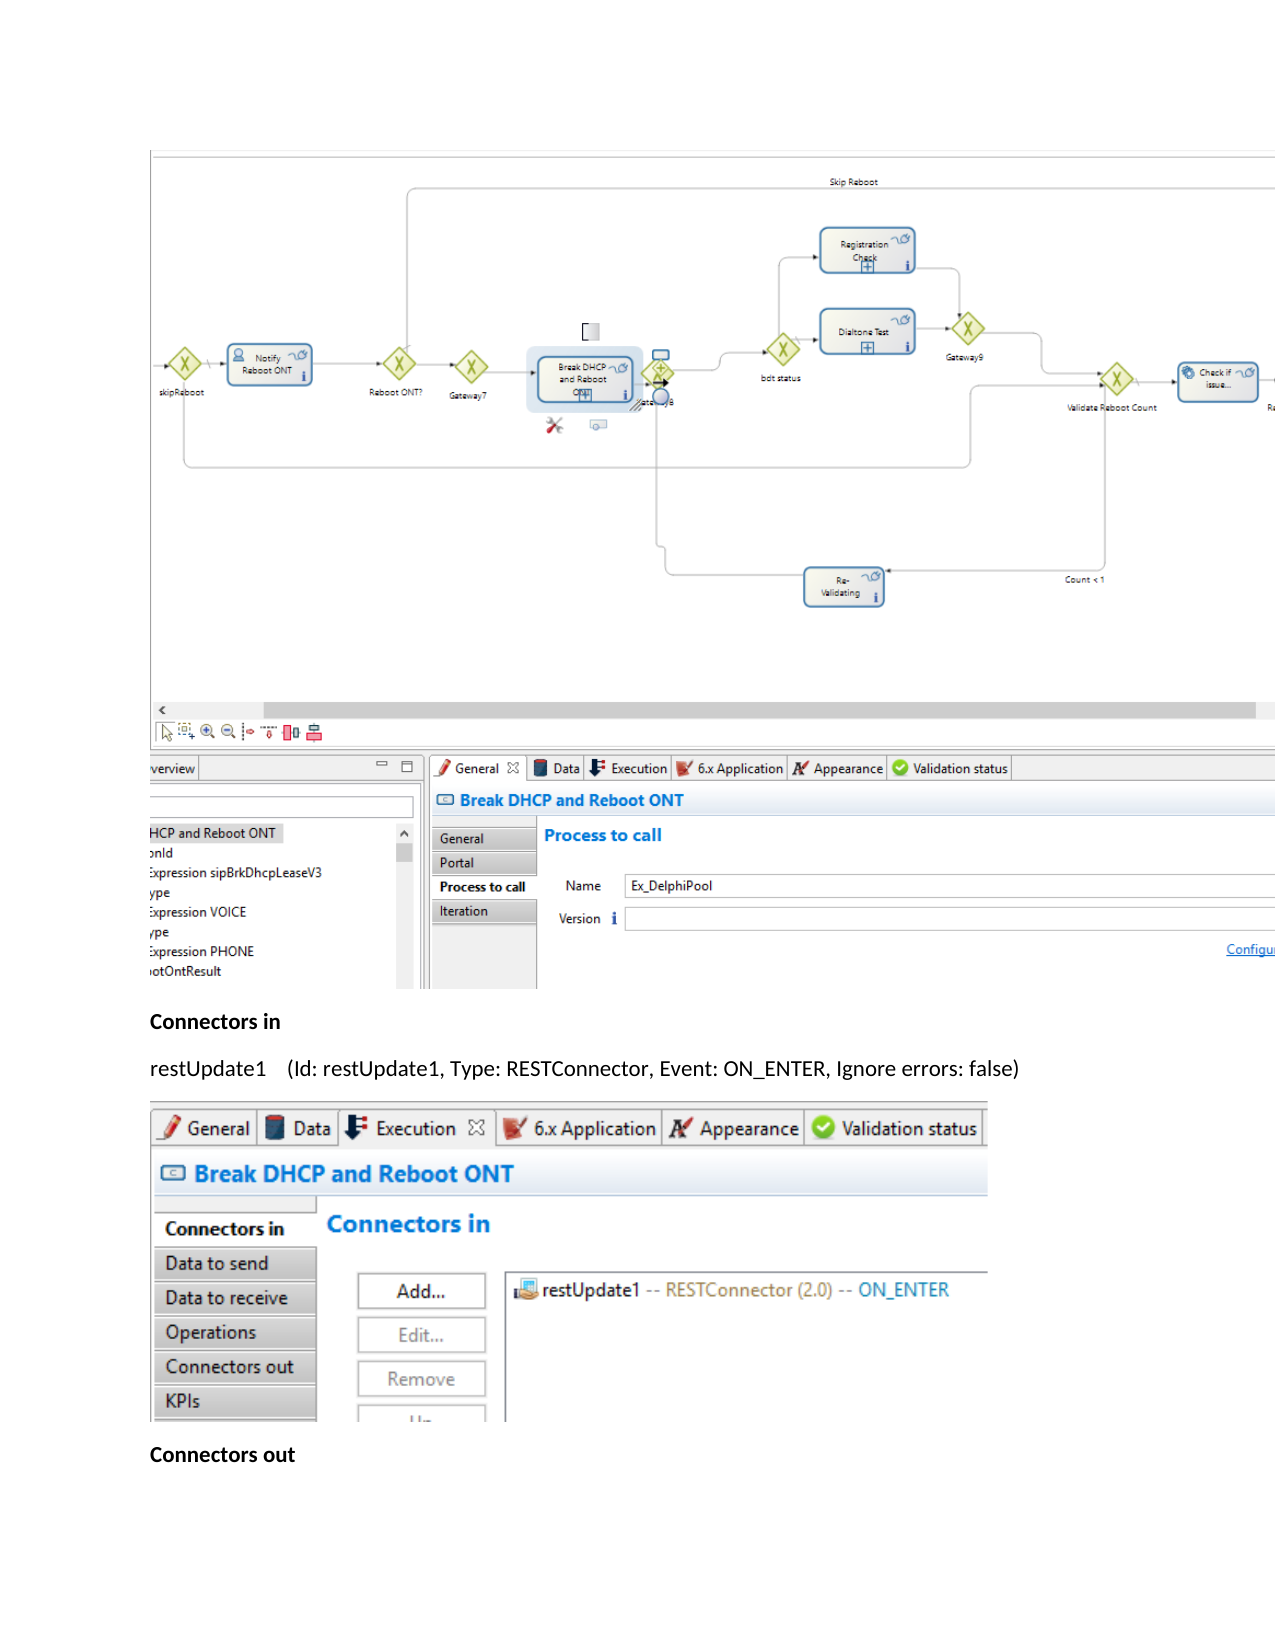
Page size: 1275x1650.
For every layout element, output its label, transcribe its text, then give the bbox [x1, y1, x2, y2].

text restUpdate1 (Id: restUpdate1, Type: RESTConnector, Event: ON_ENTER, Ignore errors: false) [150, 1054, 1125, 1082]
picture [150, 150, 1275, 989]
picture [150, 1101, 988, 1422]
text Connectors in [150, 1007, 1125, 1035]
text Connectors out [150, 1440, 1125, 1468]
